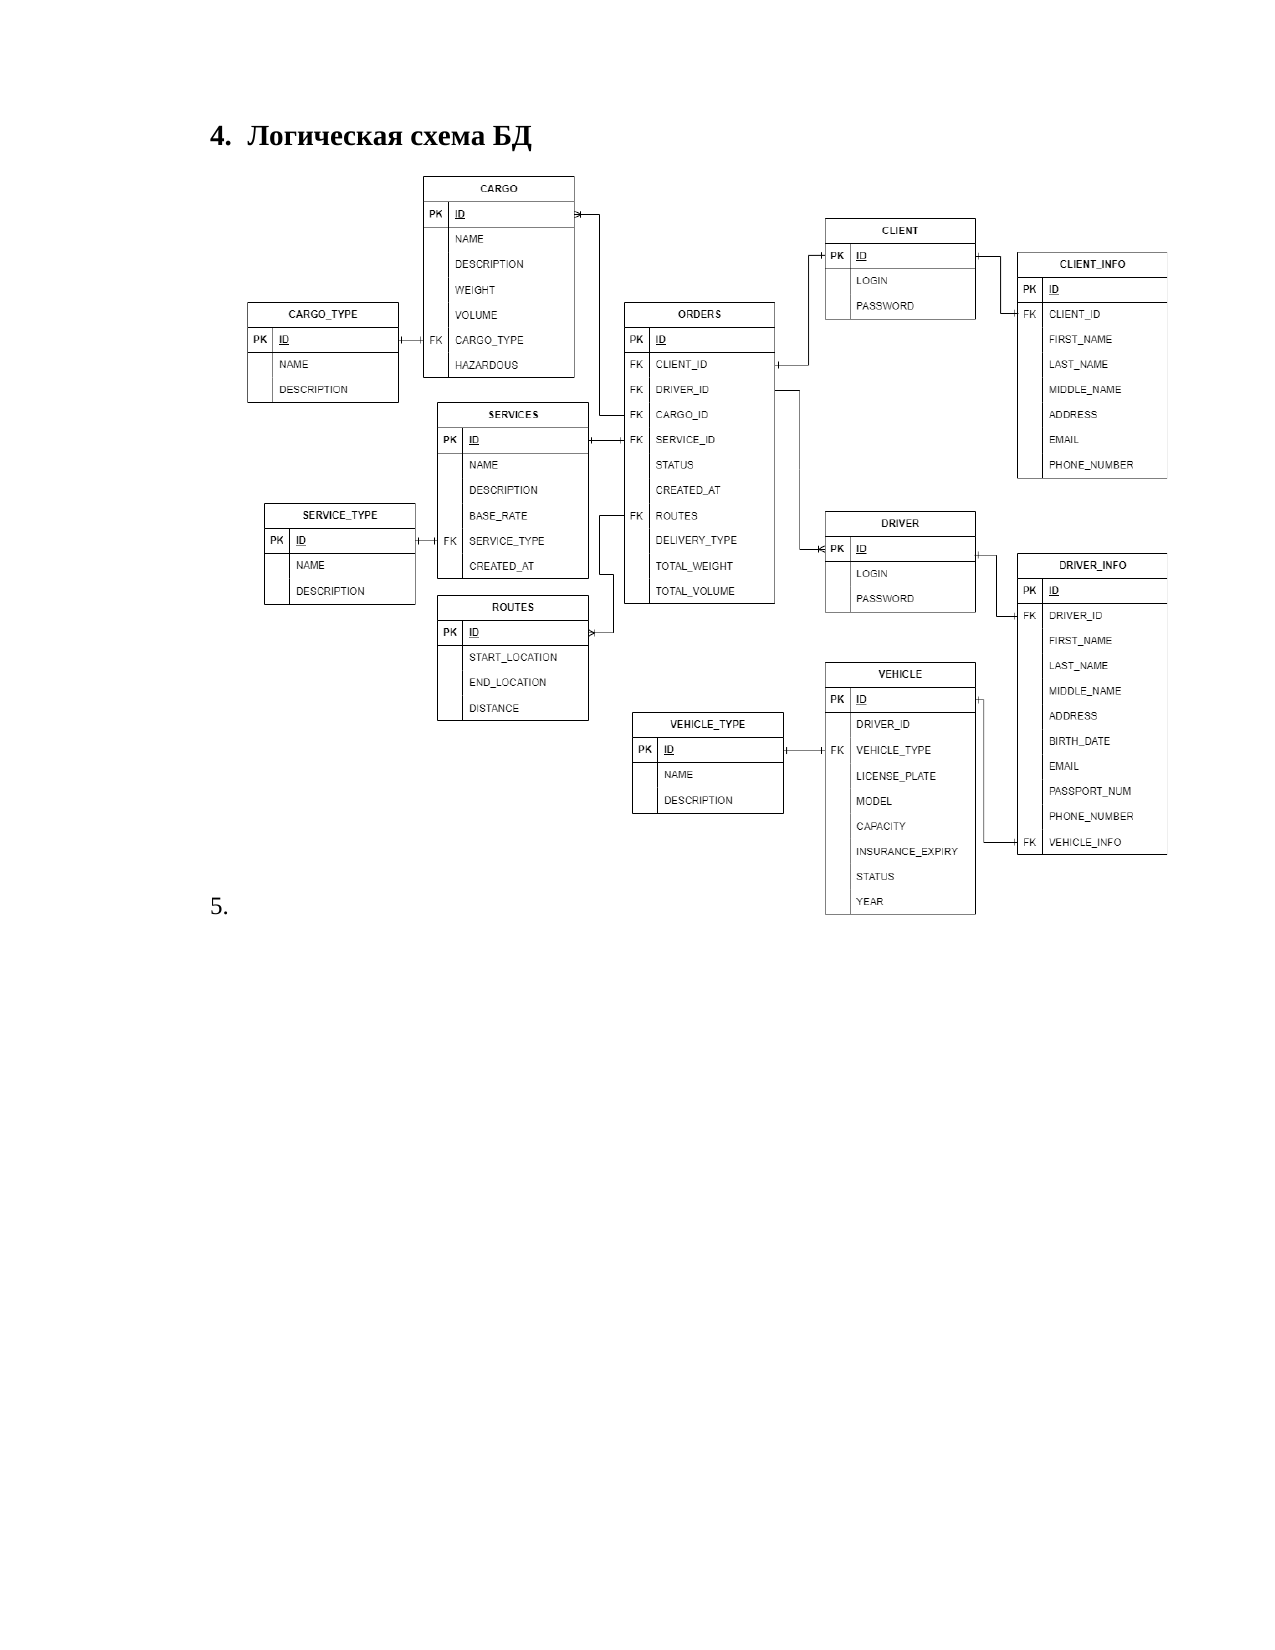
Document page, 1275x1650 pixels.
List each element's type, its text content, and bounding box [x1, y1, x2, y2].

picture [247, 176, 1168, 915]
subtitle Логическая схема БД [210, 118, 1216, 152]
